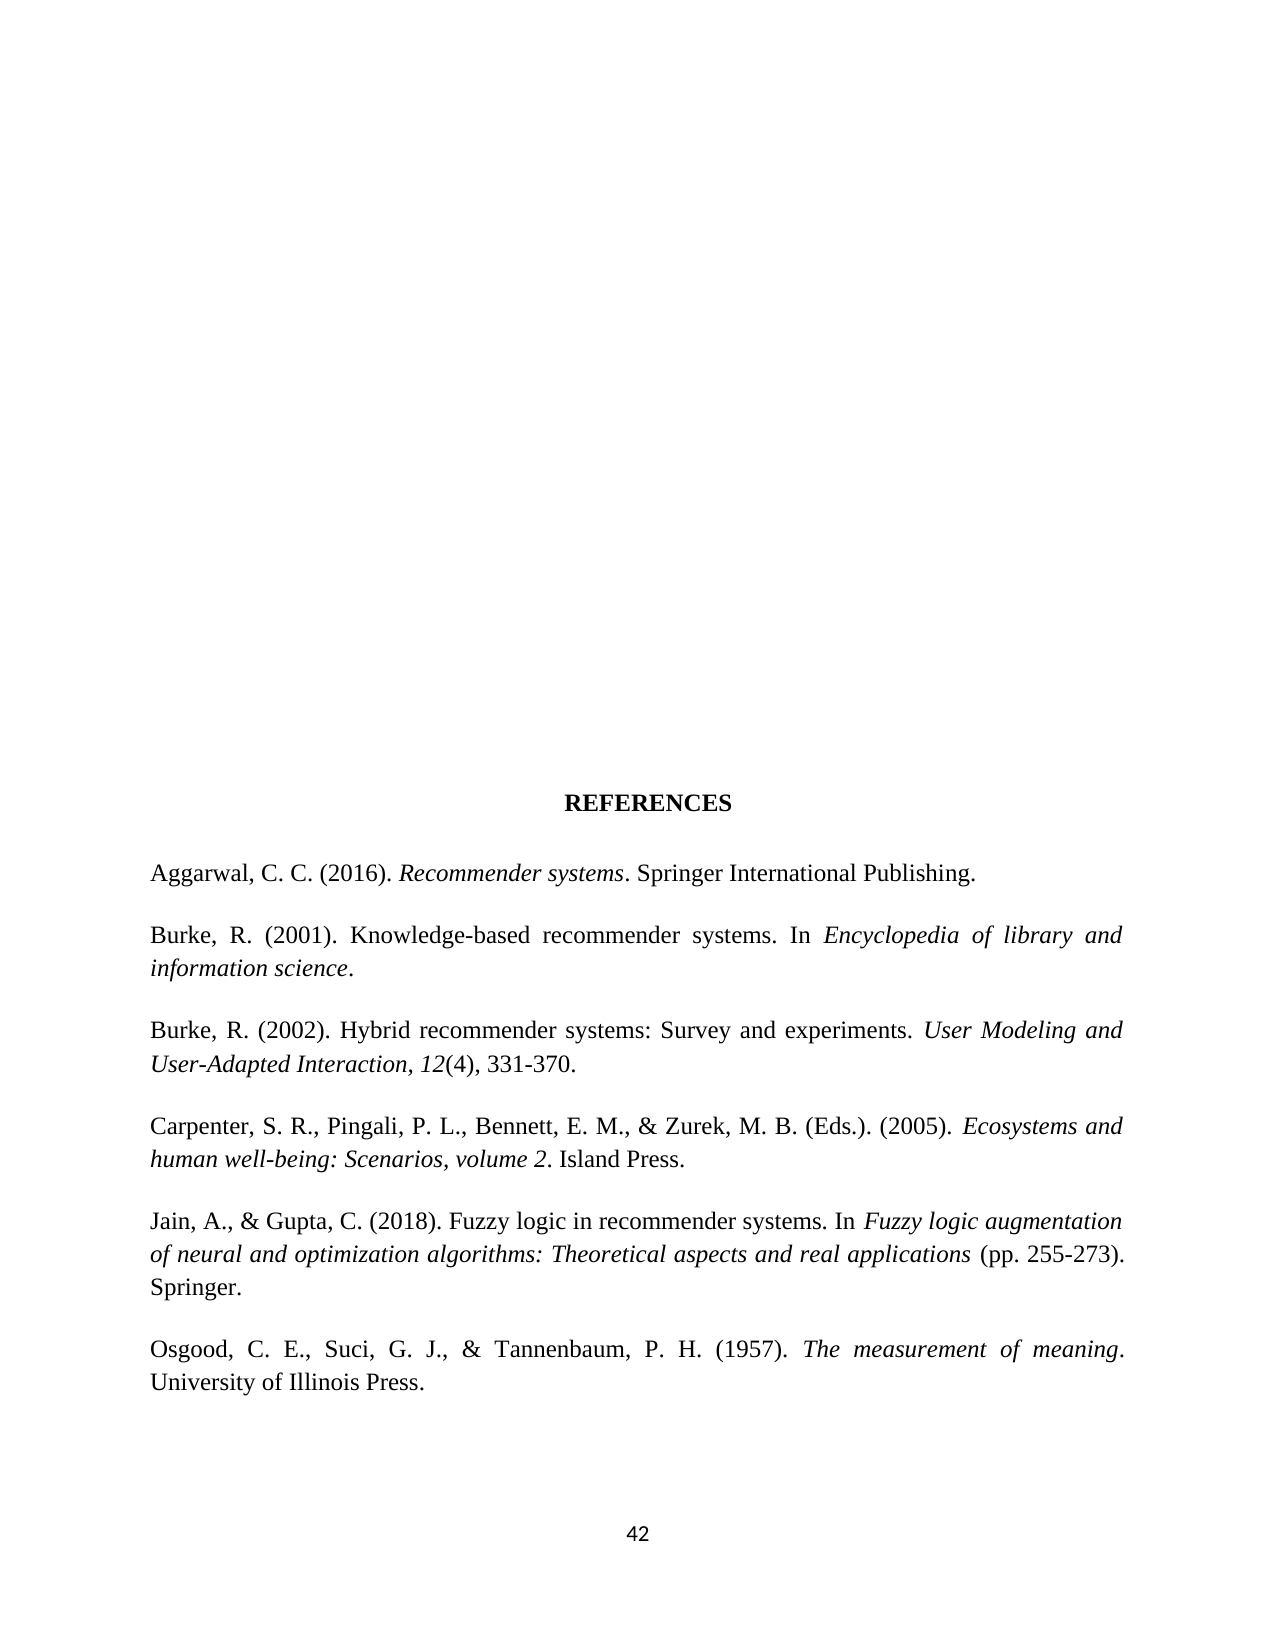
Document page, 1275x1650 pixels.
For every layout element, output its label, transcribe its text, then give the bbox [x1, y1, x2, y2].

text Aggarwal, C. C. (2016). Recommender systems. Springer International Publishing. [150, 858, 1125, 887]
text Carpenter, S. R., Pingali, P. L., Bennett, E. M., & Zurek, M. B. (Eds.). (2005). Ecosystems and human well-being: Scenarios, volume 2. Island Press. [150, 1111, 1125, 1173]
text Osgood, C. E., Suci, G. J., & Tannenbaum, P. H. (1957). The measurement of meaning. University of Illinois Press. [150, 1334, 1125, 1396]
subtitle REFERENCES [152, 788, 1125, 817]
text Burke, R. (2002). Hybrid recommender systems: Survey and experiments. User Modeling and User-Adapted Interaction, 12(4), 331-370. [150, 1016, 1125, 1077]
text Jain, A., & Gupta, C. (2018). Fuzzy logic in recommender systems. In Fuzzy logic augmentation of neural and optimization algorithms: Theoretical aspects and real applications (pp. 255-273). Springer. [150, 1206, 1125, 1301]
text Burke, R. (2001). Knowledge-based recommender systems. In Encyclopedia of library and information science. [150, 920, 1125, 982]
